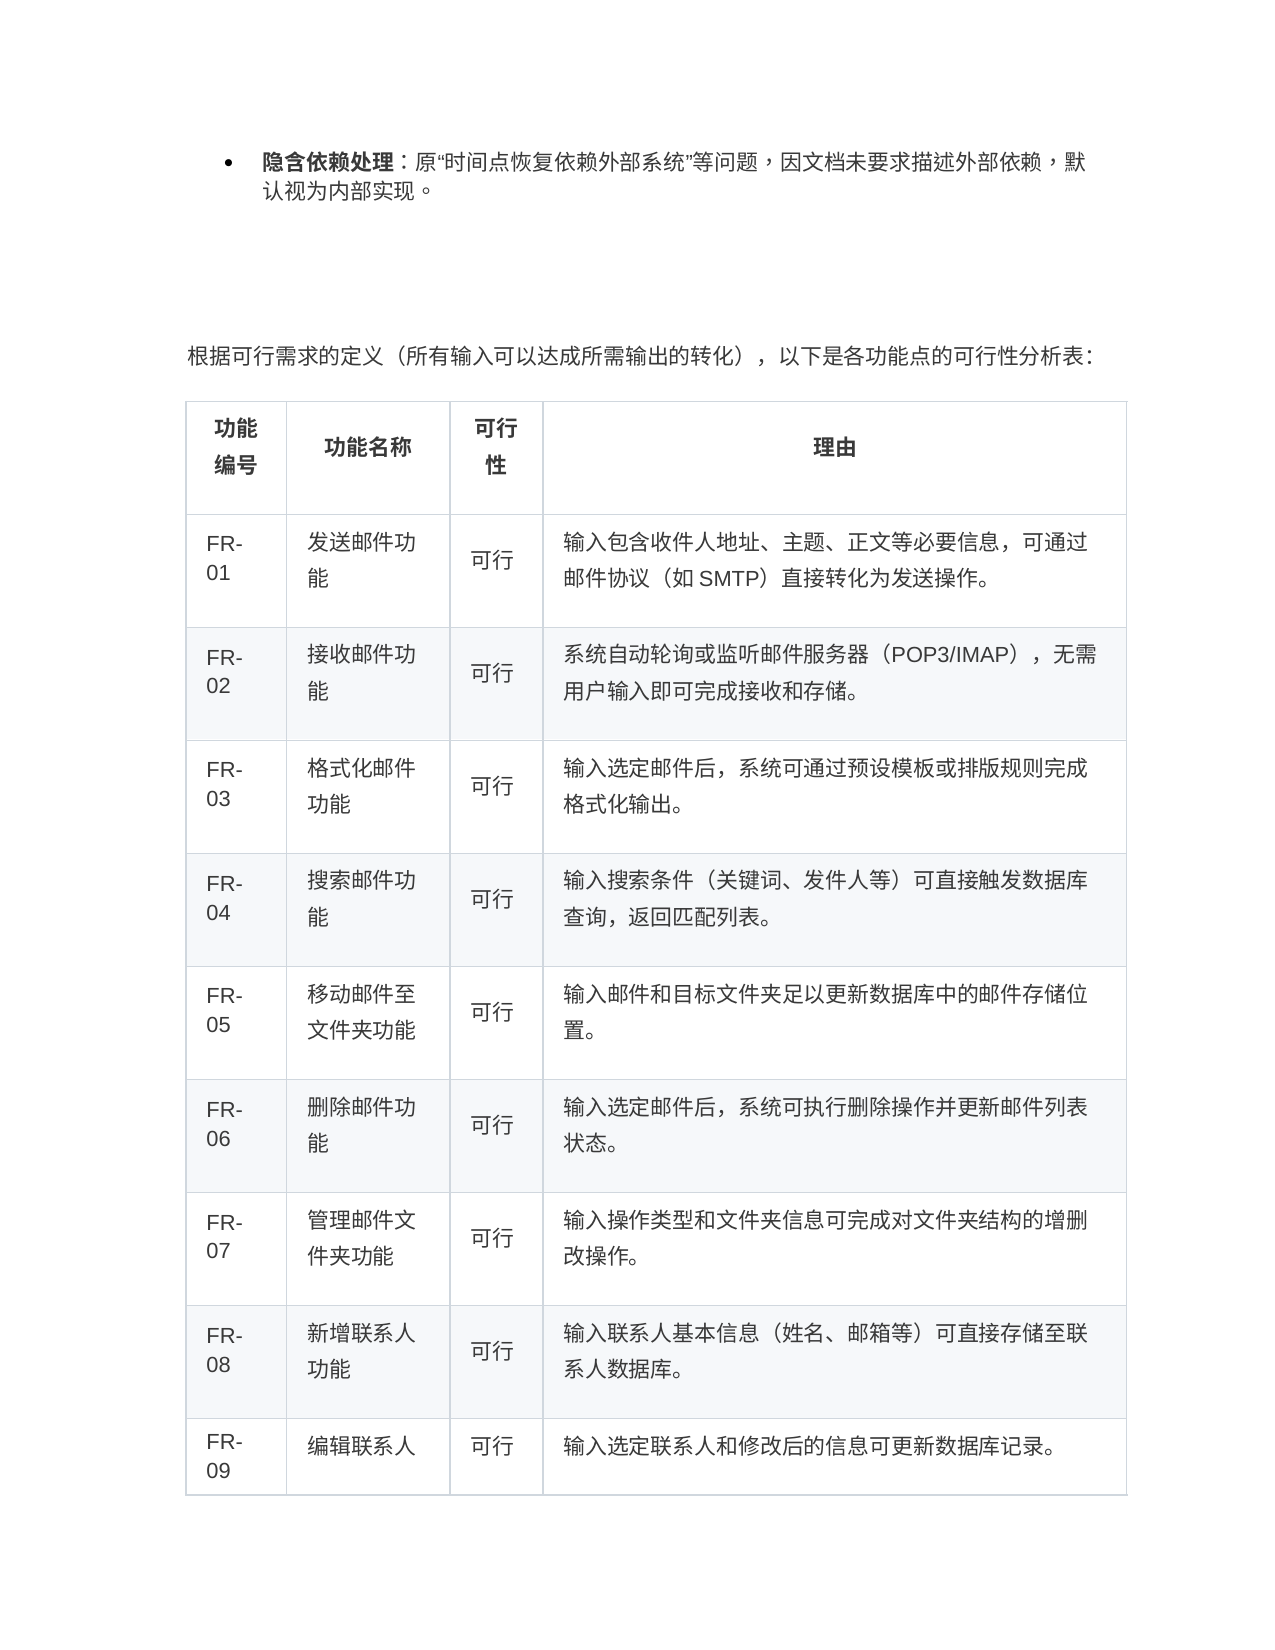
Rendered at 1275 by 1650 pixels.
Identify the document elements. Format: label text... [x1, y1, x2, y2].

table_cell 编辑联系人信息功能 [287, 1419, 449, 1494]
table_cell FR-09 [187, 1419, 286, 1494]
table_cell FR-06 [187, 1080, 286, 1192]
table_header 可行性 [451, 402, 542, 513]
table_cell 发送邮件功能 [287, 515, 449, 627]
table_cell 可行 [451, 515, 542, 627]
table_cell 新增联系人功能 [287, 1306, 449, 1418]
table_cell 可行 [451, 1080, 542, 1192]
table_cell 可行 [451, 1419, 542, 1494]
table_cell 输入选定邮件后，系统可执行删除操作并更新邮件列表状态。 [544, 1080, 1126, 1192]
table_cell 可行 [451, 967, 542, 1079]
table_cell FR-02 [187, 628, 286, 739]
table_cell 输入操作类型和文件夹信息可完成对文件夹结构的增删改操作。 [544, 1193, 1126, 1305]
table_cell 搜索邮件功能 [287, 854, 449, 966]
table_cell 删除邮件功能 [287, 1080, 449, 1192]
table_cell 可行 [451, 628, 542, 739]
table_cell FR-04 [187, 854, 286, 966]
table_cell 可行 [451, 1306, 542, 1418]
table_cell 管理邮件文件夹功能 [287, 1193, 449, 1305]
table_cell FR-05 [187, 967, 286, 1079]
table_header 功能编号 [187, 402, 286, 513]
table_cell 系统自动轮询或监听邮件服务器（POP3/IMAP），无需用户输入即可完成接收和存储。 [544, 628, 1126, 739]
list 隐含依赖处理：原“时间点恢复依赖外部系统”等问题，因文档未要求描述外部依赖，默认视为内部实现。 [225, 150, 1087, 204]
table_cell FR-03 [187, 741, 286, 853]
table_cell 可行 [451, 854, 542, 966]
table_cell 输入选定联系人和修改后的信息可更新数据库记录。 [544, 1419, 1126, 1494]
table_cell 输入包含收件人地址、主题、正文等必要信息，可通过邮件协议（如SMTP）直接转化为发送操作。 [544, 515, 1126, 627]
table_header 功能名称 [287, 402, 449, 513]
table_cell 移动邮件至文件夹功能 [287, 967, 449, 1079]
table_cell 格式化邮件功能 [287, 741, 449, 853]
table_cell 输入联系人基本信息（姓名、邮箱等）可直接存储至联系人数据库。 [544, 1306, 1126, 1418]
table_cell 可行 [451, 741, 542, 853]
table_cell 输入搜索条件（关键词、发件人等）可直接触发数据库查询，返回匹配列表。 [544, 854, 1126, 966]
table_cell FR-07 [187, 1193, 286, 1305]
table_cell FR-08 [187, 1306, 286, 1418]
table_cell 接收邮件功能 [287, 628, 449, 739]
table_cell 可行 [451, 1193, 542, 1305]
table_header 理由 [544, 402, 1126, 513]
table_cell 输入选定邮件后，系统可通过预设模板或排版规则完成格式化输出。 [544, 741, 1126, 853]
table_cell FR-01 [187, 515, 286, 627]
table_cell 输入邮件和目标文件夹足以更新数据库中的邮件存储位置。 [544, 967, 1126, 1079]
